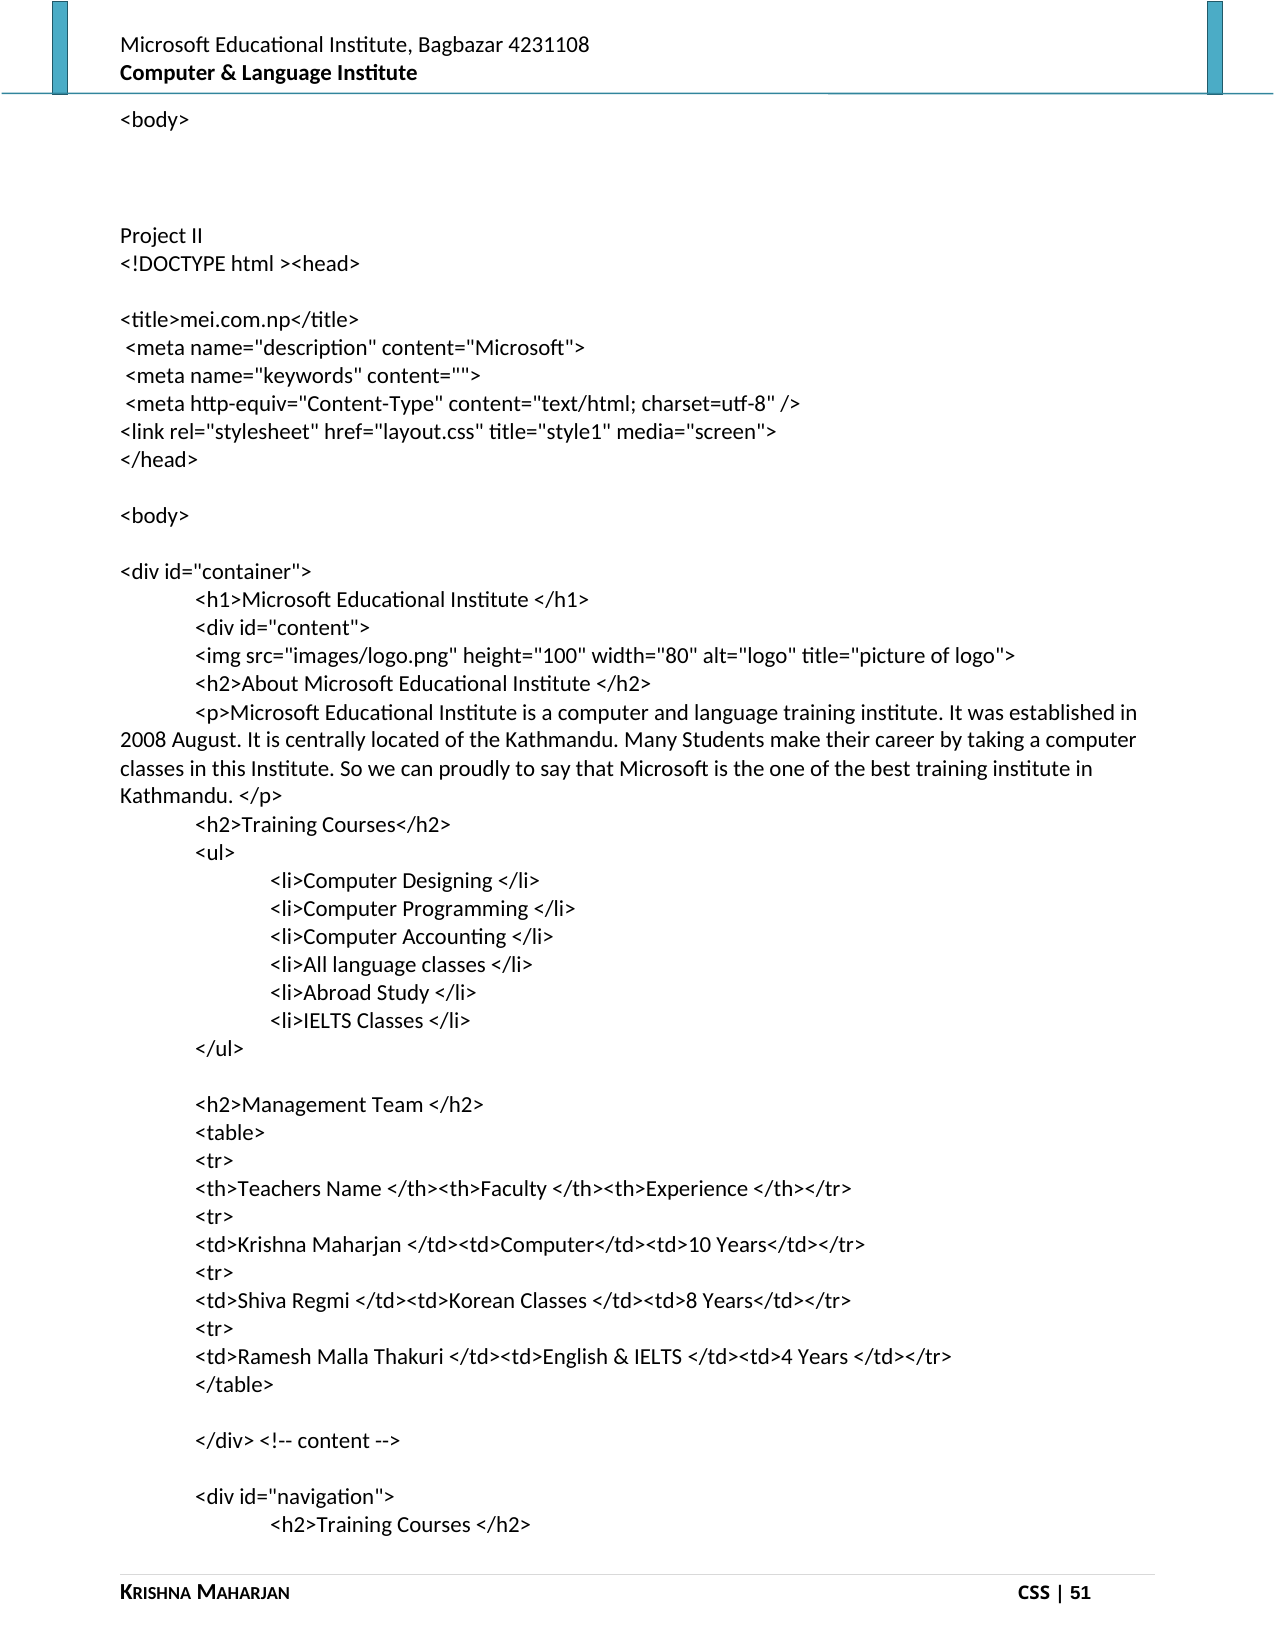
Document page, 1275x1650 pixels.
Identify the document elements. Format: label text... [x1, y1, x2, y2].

text <li>All language classes </li> [120, 950, 1155, 978]
text <meta name="keywords" content=""> [120, 361, 1155, 389]
text <meta http-equiv="Content-Type" content="text/html; charset=utf-8" /> [120, 389, 1155, 417]
text <div id="container"> [120, 557, 1155, 586]
text <link rel="stylesheet" href="layout.css" title="style1" media="screen"> [120, 417, 1155, 445]
text <table> [120, 1118, 1155, 1146]
text </head> [120, 445, 1155, 473]
text <li>Computer Designing </li> [120, 866, 1155, 894]
text <p>Microsoft Educational Institute is a computer and language training institute. It was established in 2008 August. It is centrally located of the Kathmandu. Many Students make their career by taking a computer classes in this Institute. So we can proudly to say that Microsoft is the one of the best training institute in Kathmandu. </p> [120, 698, 1155, 810]
text <th>Teachers Name </th><th>Faculty </th><th>Experience </th></tr> [120, 1174, 1155, 1202]
text </div> <!-- content --> [120, 1426, 1155, 1454]
text <title>mei.com.np</title> [120, 305, 1155, 333]
text <h1>Microsoft Educational Institute </h1> [120, 586, 1155, 613]
text <tr> [120, 1258, 1155, 1286]
text <body> [120, 105, 1155, 133]
text <ul> [120, 838, 1155, 866]
text <td>Krishna Maharjan </td><td>Computer</td><td>10 Years</td></tr> [120, 1230, 1155, 1258]
text <h2>Training Courses</h2> [120, 810, 1155, 838]
text </ul> [120, 1034, 1155, 1062]
text <tr> [120, 1146, 1155, 1174]
text <tr> [120, 1314, 1155, 1342]
text <div id="navigation"> [120, 1482, 1155, 1510]
text </table> [120, 1370, 1155, 1398]
text <li>Abroad Study </li> [120, 978, 1155, 1006]
text <h2>Management Team </h2> [120, 1090, 1155, 1118]
text <div id="content"> [120, 613, 1155, 642]
text <body> [120, 501, 1155, 529]
text <li>Computer Accounting </li> [120, 922, 1155, 950]
text <td>Ramesh Malla Thakuri </td><td>English & IELTS </td><td>4 Years </td></tr> [120, 1342, 1155, 1370]
text <img src="images/logo.png" height="100" width="80" alt="logo" title="picture of logo"> [120, 642, 1155, 669]
text <td>Shiva Regmi </td><td>Korean Classes </td><td>8 Years</td></tr> [120, 1286, 1155, 1314]
text <li>Computer Programming </li> [120, 894, 1155, 922]
text <h2>Training Courses </h2> [120, 1510, 1155, 1538]
text <meta name="description" content="Microsoft"> [120, 333, 1155, 361]
text Project II [120, 221, 1155, 249]
text <h2>About Microsoft Educational Institute </h2> [120, 669, 1155, 698]
text <li>IELTS Classes </li> [120, 1006, 1155, 1034]
text <!DOCTYPE html ><head> [120, 249, 1155, 277]
text <tr> [120, 1202, 1155, 1230]
